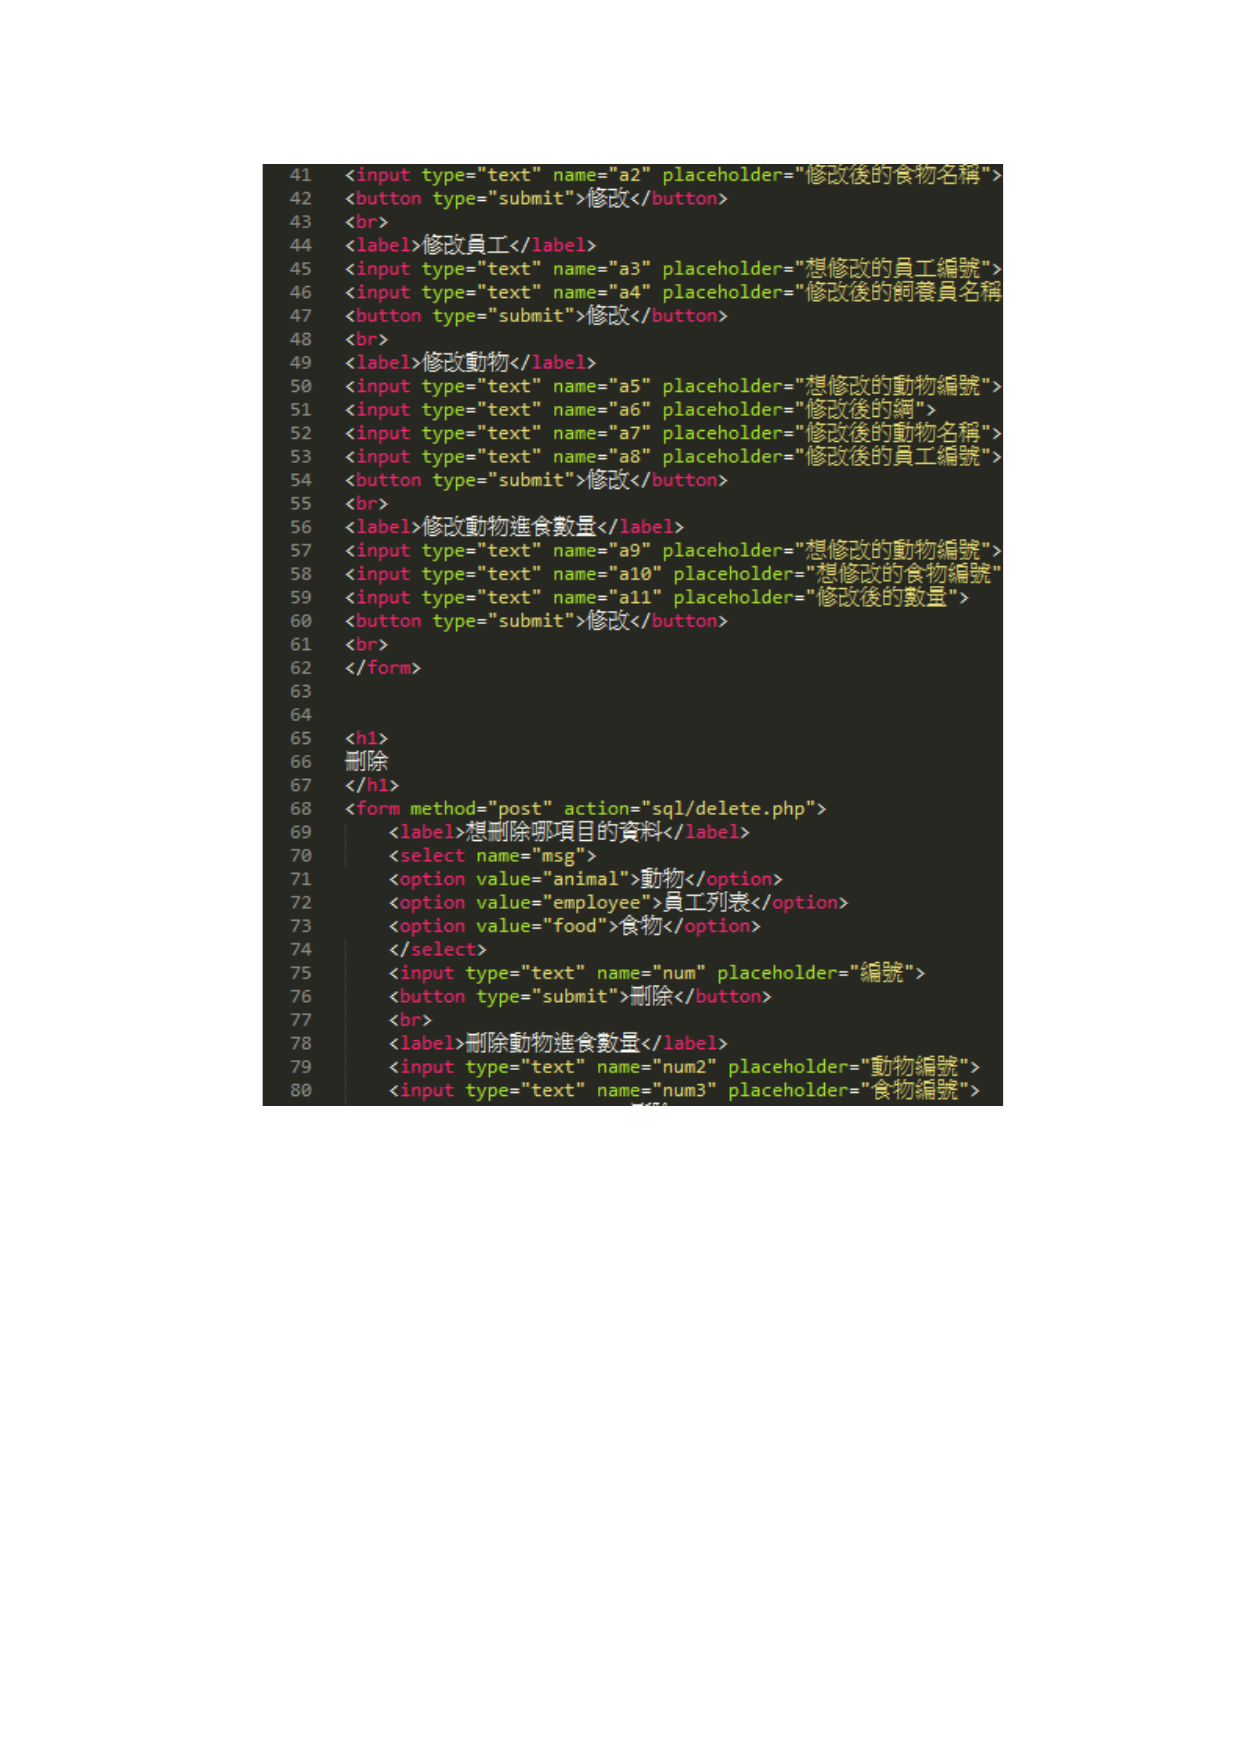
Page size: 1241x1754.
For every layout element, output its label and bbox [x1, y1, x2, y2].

picture [262, 164, 1004, 1106]
